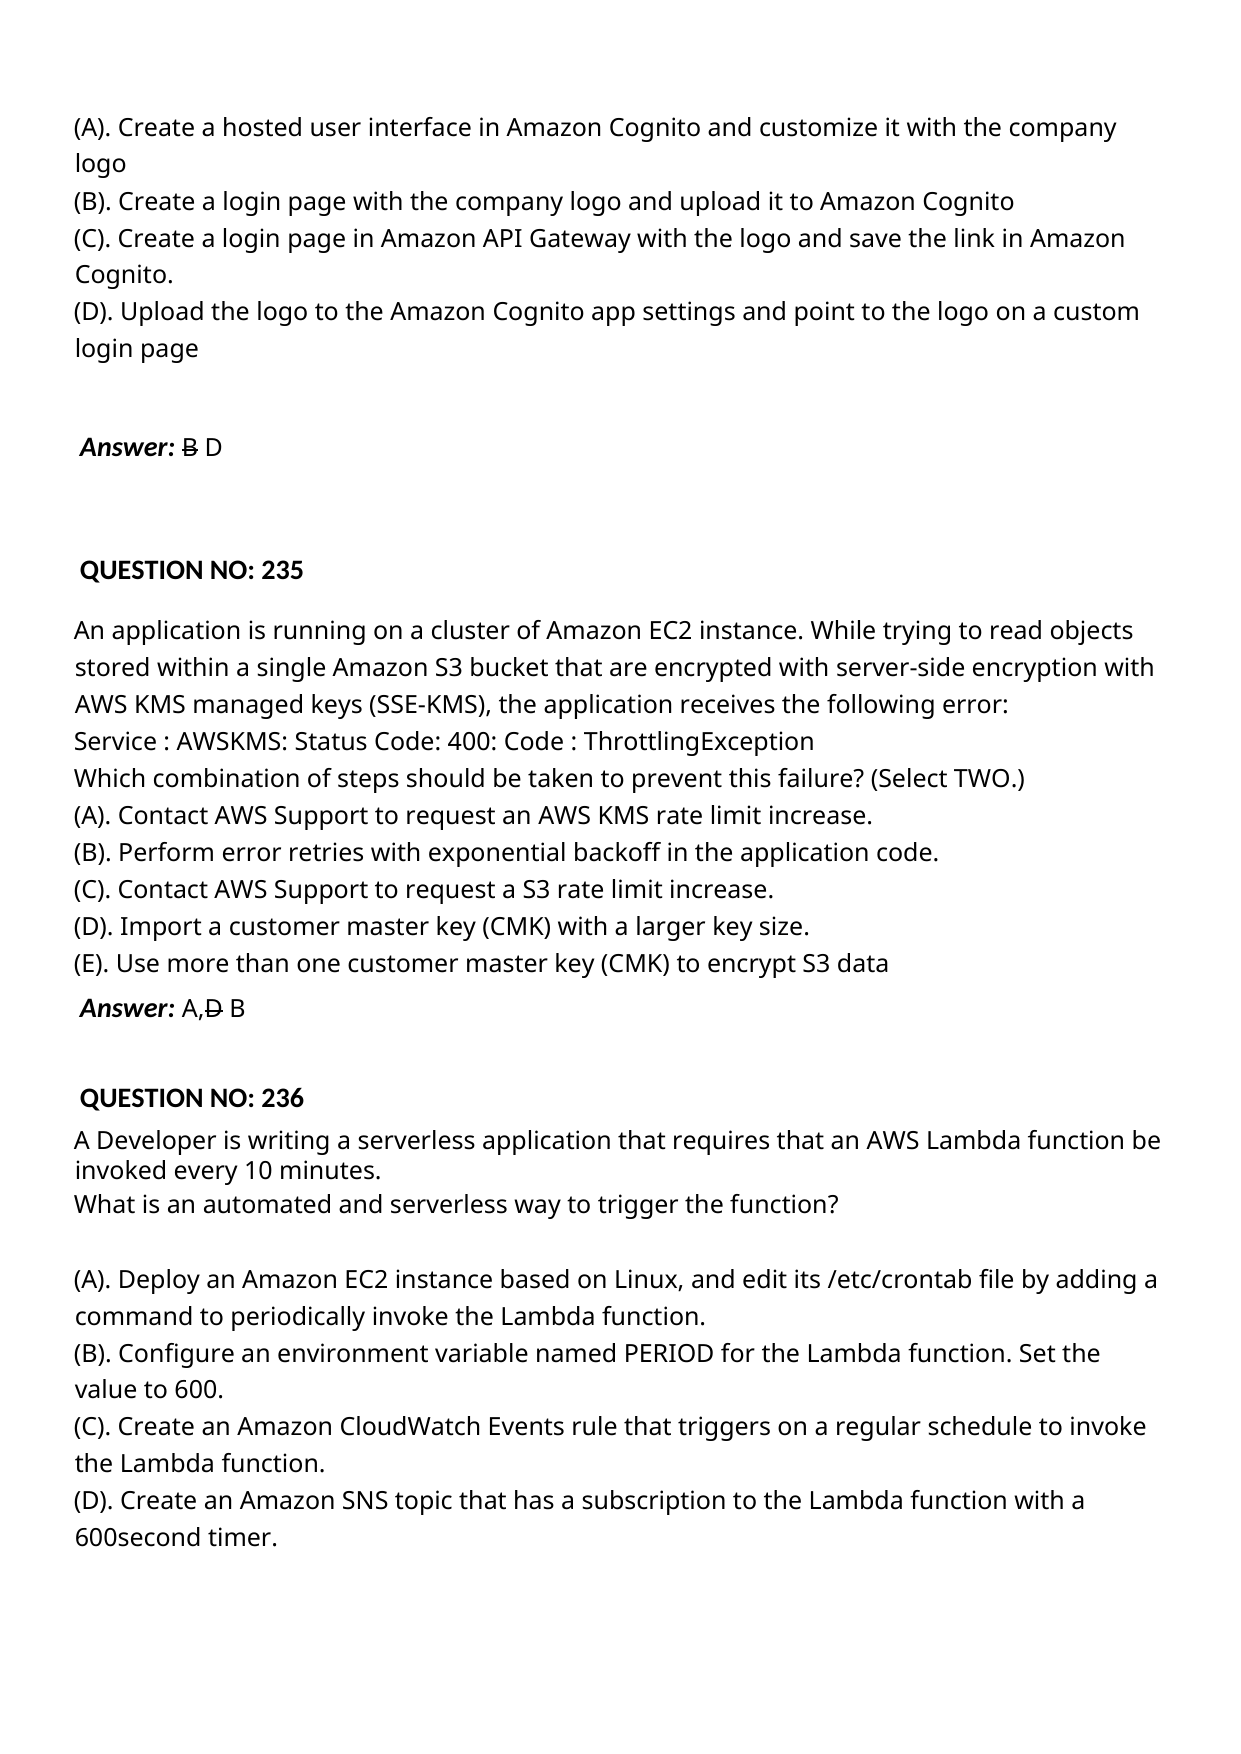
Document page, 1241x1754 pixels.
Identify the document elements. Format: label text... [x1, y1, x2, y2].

text (A). Contact AWS Support to request an AWS KMS rate limit increase. [73, 798, 1080, 832]
text (D). Create an Amazon SNS topic that has a subscription to the Lambda function with a 600second timer. [73, 1483, 1164, 1554]
text (A). Create a hosted user interface in Amazon Cognito and customize it with the company logo [75, 109, 1165, 180]
text Answer: A,D B [73, 991, 921, 1025]
text (C). Contact AWS Support to request a S3 rate limit increase. [73, 872, 1164, 906]
text (B). Create a login page with the company logo and upload it to Amazon Cognito [73, 183, 1164, 217]
text QUESTION NO: 236 [73, 1081, 921, 1115]
text (B). Configure an environment variable named PERIOD for the Lambda function. Set the value to 600. [73, 1335, 1164, 1406]
text (C). Create an Amazon CloudWatch Events rule that triggers on a regular schedule to invoke the Lambda function. [73, 1409, 1164, 1480]
text (B). Perform error retries with exponential backoff in the application code. [73, 835, 1164, 869]
text An application is running on a cluster of Amazon EC2 instance. While trying to read objects stored within a single Amazon S3 bucket that are encrypted with server-side encryption with AWS KMS managed keys (SSE-KMS), the application receives the following error: [73, 613, 1164, 721]
text Answer: B D [73, 429, 359, 464]
text (C). Create a login page in Amazon API Gateway with the logo and save the link in Amazon Cognito. [73, 220, 1164, 291]
text (E). Use more than one customer master key (CMK) to encrypt S3 data [73, 946, 921, 980]
text What is an automated and serverless way to trigger the function? [73, 1187, 1164, 1221]
text (D). Upload the logo to the Amazon Cognito app settings and point to the logo on a custom login page [73, 294, 1164, 365]
text A Developer is writing a serverless application that requires that an AWS Lambda function be invoked every 10 minutes. [73, 1125, 1162, 1187]
text (D). Import a customer master key (CMK) with a larger key size. [73, 909, 1164, 943]
text Which combination of steps should be taken to prevent this failure? (Select TWO.) [73, 761, 1080, 795]
text Service : AWSKMS: Status Code: 400: Code : ThrottlingException [73, 724, 1164, 758]
text QUESTION NO: 235 [73, 552, 359, 586]
text (A). Deploy an Amazon EC2 instance based on Linux, and edit its /etc/crontab file by adding a command to periodically invoke the Lambda function. [73, 1261, 1164, 1332]
